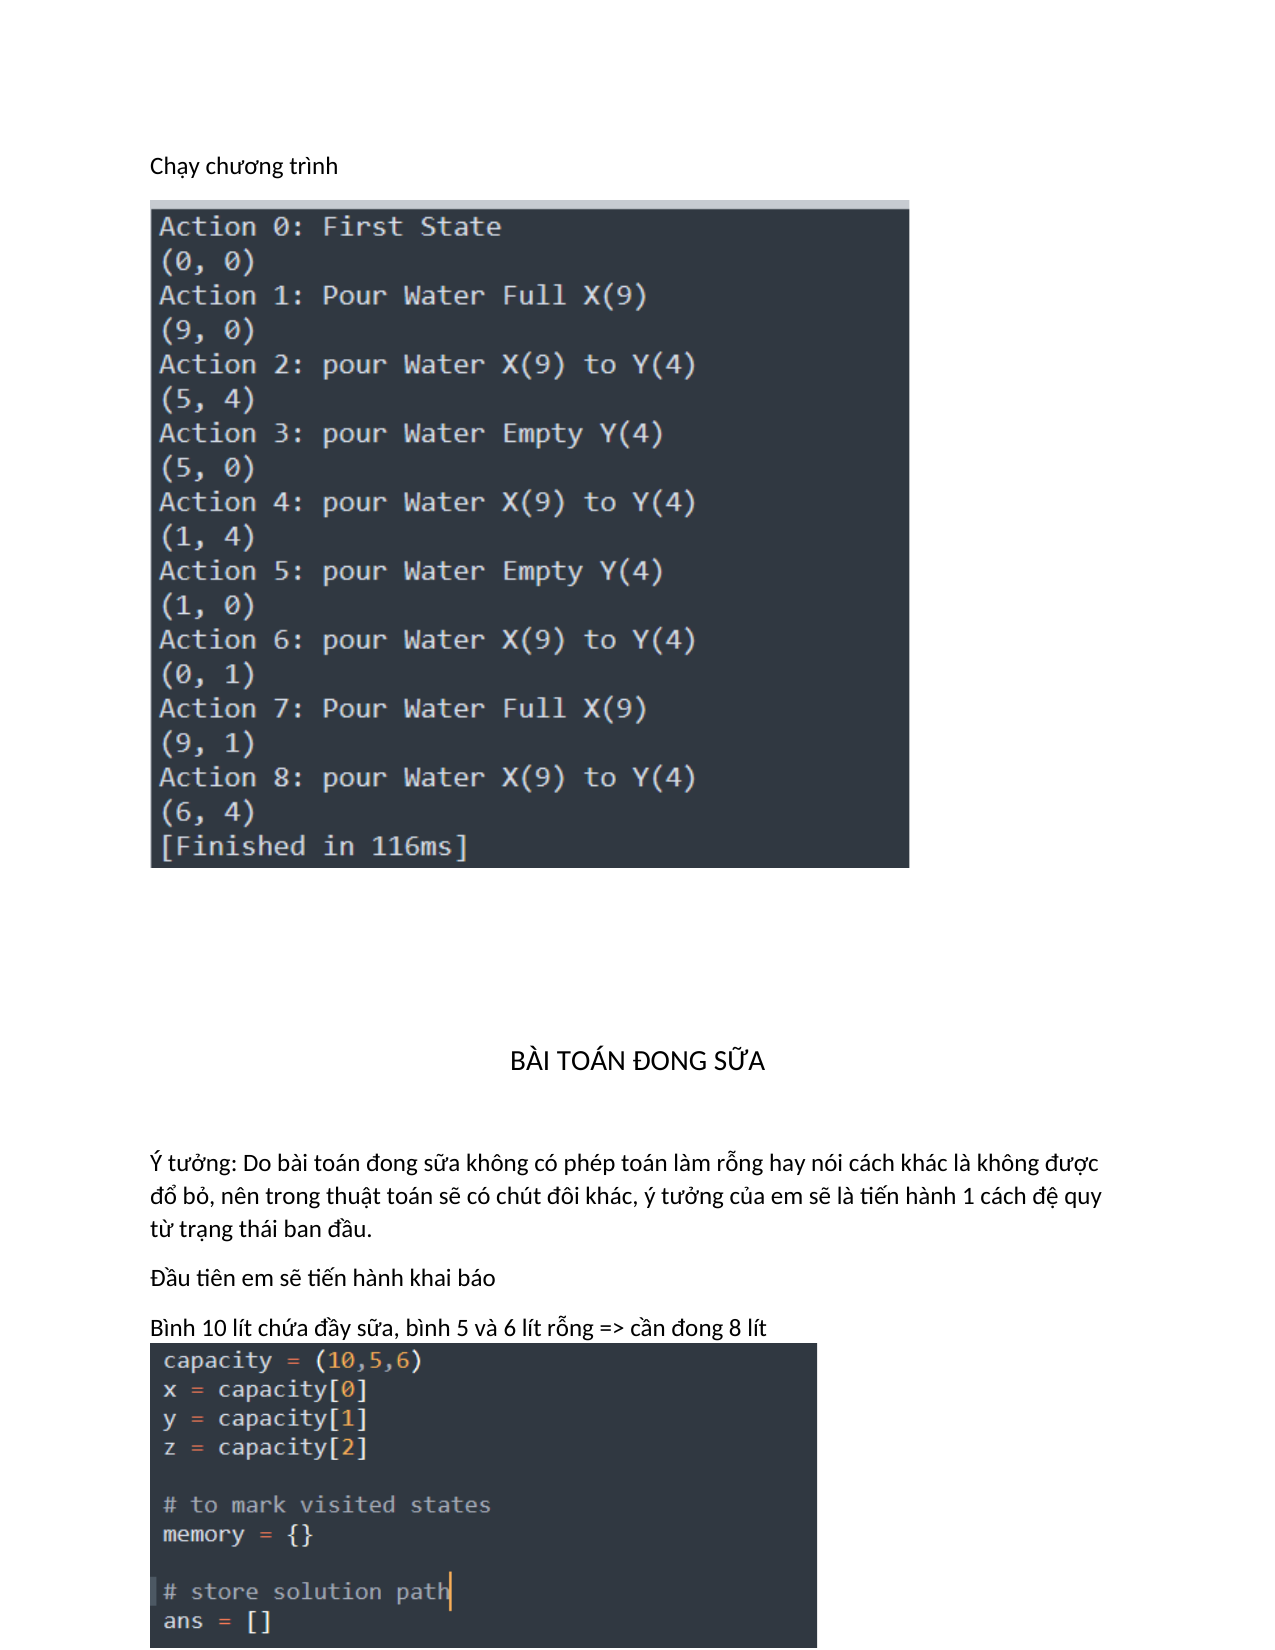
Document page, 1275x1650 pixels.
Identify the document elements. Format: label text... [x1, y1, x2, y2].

text Ý tưởng: Do bài toán đong sữa không có phép toán làm rỗng hay nói cách khác là không được đổ bỏ, nên trong thuật toán sẽ có chút đôi khác, ý tưởng của em sẽ là tiến hành 1 cách đệ quy từ trạng thái ban đầu. [150, 1147, 1125, 1243]
text Đầu tiên em sẽ tiến hành khai báo [150, 1263, 1125, 1293]
text Bình 10 lít chứa đầy sữa, bình 5 và 6 lít rỗng => cần đong 8 lít [150, 1312, 1125, 1343]
picture [150, 1343, 818, 1648]
text BÀI TOÁN ĐONG SỮA [150, 1042, 1125, 1078]
text Chạy chương trình [150, 150, 1125, 181]
picture [150, 200, 910, 868]
